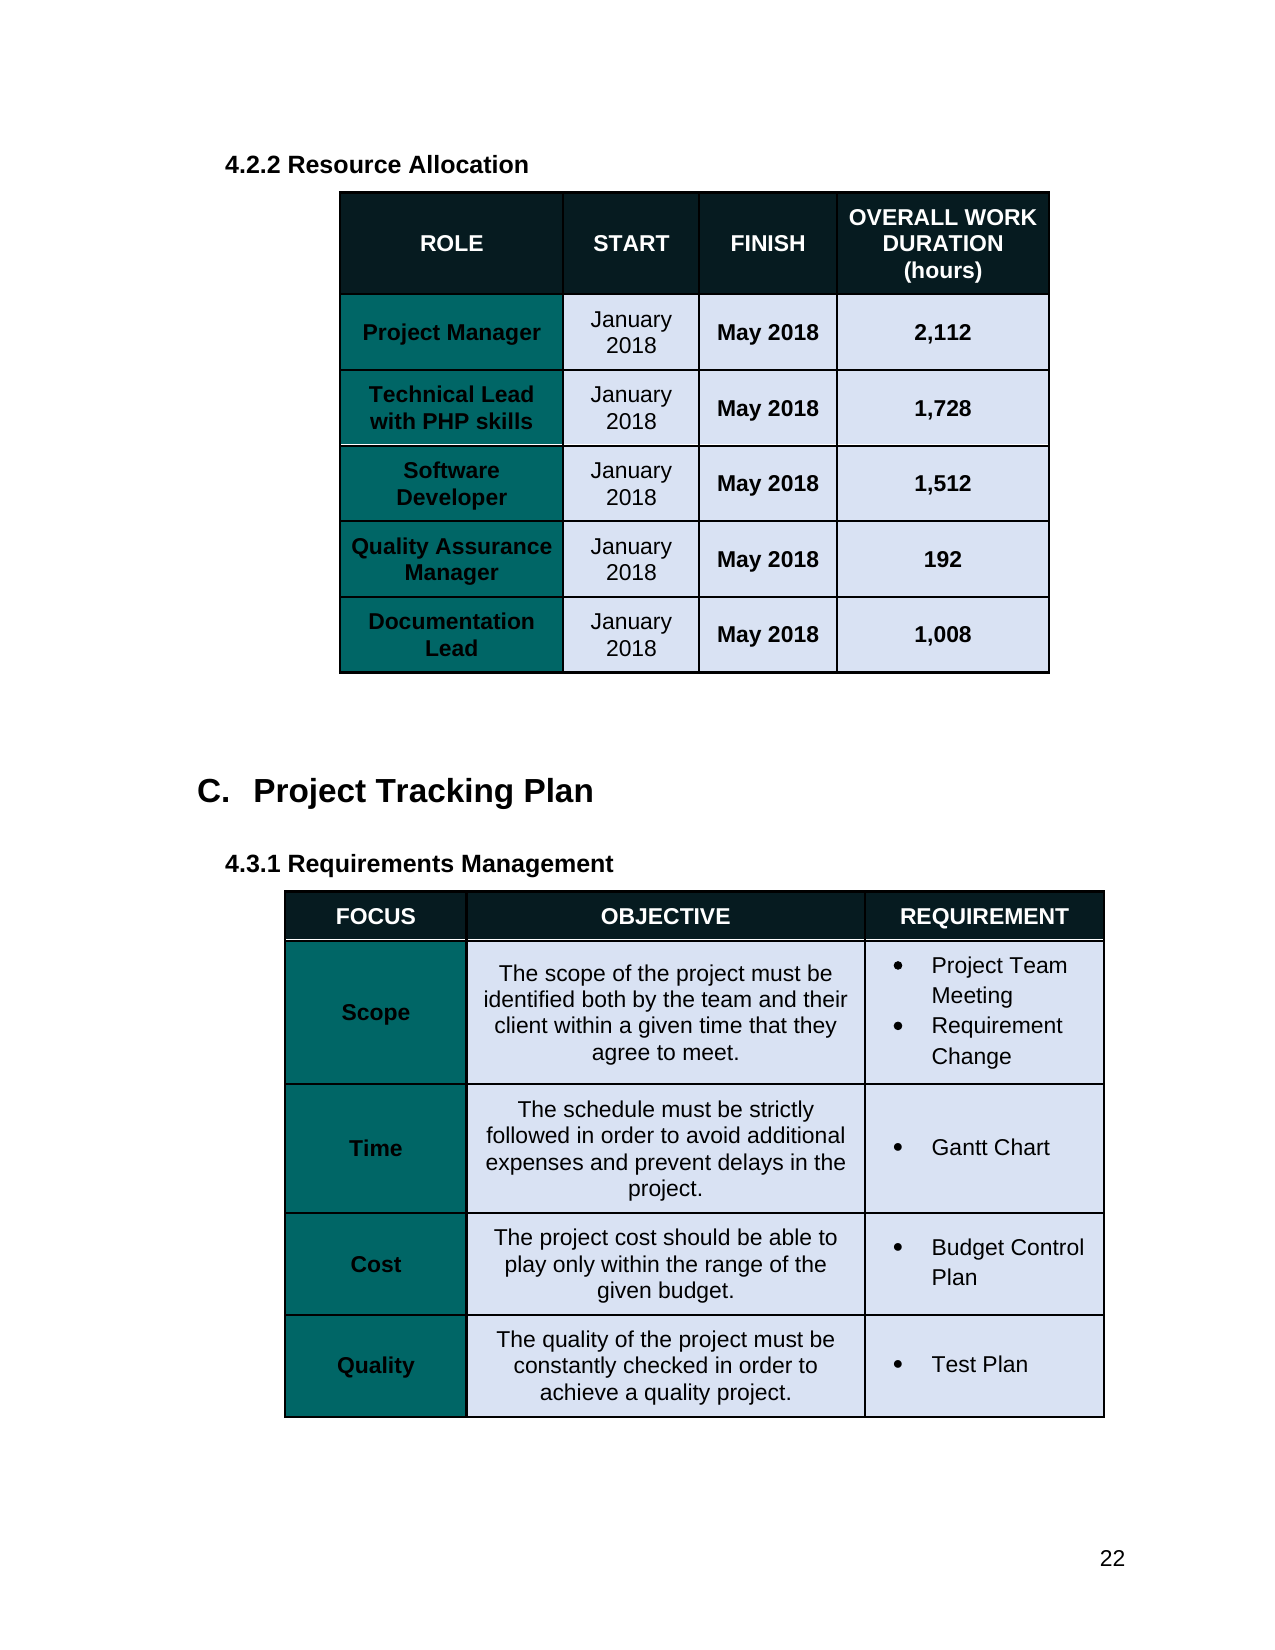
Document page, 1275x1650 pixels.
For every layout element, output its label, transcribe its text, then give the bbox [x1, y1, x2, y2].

table_cell 192 [838, 522, 1048, 596]
table_header FOCUS [286, 893, 465, 939]
table_header OBJECTIVE [468, 893, 864, 939]
table_cell Gantt Chart [866, 1085, 1103, 1212]
table_cell Time [286, 1085, 465, 1212]
table_cell May 2018 [700, 522, 836, 596]
table_cell Scope [286, 942, 465, 1083]
table_header REQUIREMENT [866, 893, 1103, 939]
table_cell May 2018 [700, 295, 836, 369]
table_cell January 2018 [564, 371, 698, 444]
table_cell 1,512 [838, 447, 1048, 520]
table_cell Documentation Lead [341, 598, 562, 671]
subtitle 4.3.1 Requirements Management [225, 849, 1125, 878]
table_header START [564, 194, 698, 293]
table_cell Technical Lead with PHP skills [341, 371, 562, 444]
table_header FINISH [700, 194, 836, 293]
table_cell January 2018 [564, 522, 698, 596]
table_header OVERALL WORK DURATION (hours) [838, 194, 1048, 293]
subtitle Project Tracking Plan [197, 771, 1125, 810]
table_cell 1,008 [838, 598, 1048, 671]
table_cell January 2018 [564, 598, 698, 671]
table_cell Project Team Meeting Requirement Change [866, 942, 1103, 1083]
table_cell May 2018 [700, 371, 836, 444]
table_cell Quality Assurance Manager [341, 522, 562, 596]
table_cell 1,728 [838, 371, 1048, 444]
table_cell May 2018 [700, 447, 836, 520]
table_cell May 2018 [700, 598, 836, 671]
table_cell Test Plan [866, 1316, 1103, 1416]
table_cell Cost [286, 1214, 465, 1314]
table_cell The quality of the project must be constantly checked in order to achieve a quality project. [468, 1316, 864, 1416]
table_cell The scope of the project must be identified both by the team and their client within a given time that they agree to meet. [468, 942, 864, 1083]
table_header ROLE [341, 194, 562, 293]
table_cell The project cost should be able to play only within the range of the given budget. [468, 1214, 864, 1314]
table_cell Software Developer [341, 447, 562, 520]
table_cell Quality [286, 1316, 465, 1416]
subtitle 4.2.2 Resource Allocation [225, 150, 1125, 179]
table_cell 2,112 [838, 295, 1048, 369]
table_cell Budget Control Plan [866, 1214, 1103, 1314]
table_cell The schedule must be strictly followed in order to avoid additional expenses and prevent delays in the project. [468, 1085, 864, 1212]
table_cell January 2018 [564, 447, 698, 520]
table_cell Project Manager [341, 295, 562, 369]
table_cell January 2018 [564, 295, 698, 369]
